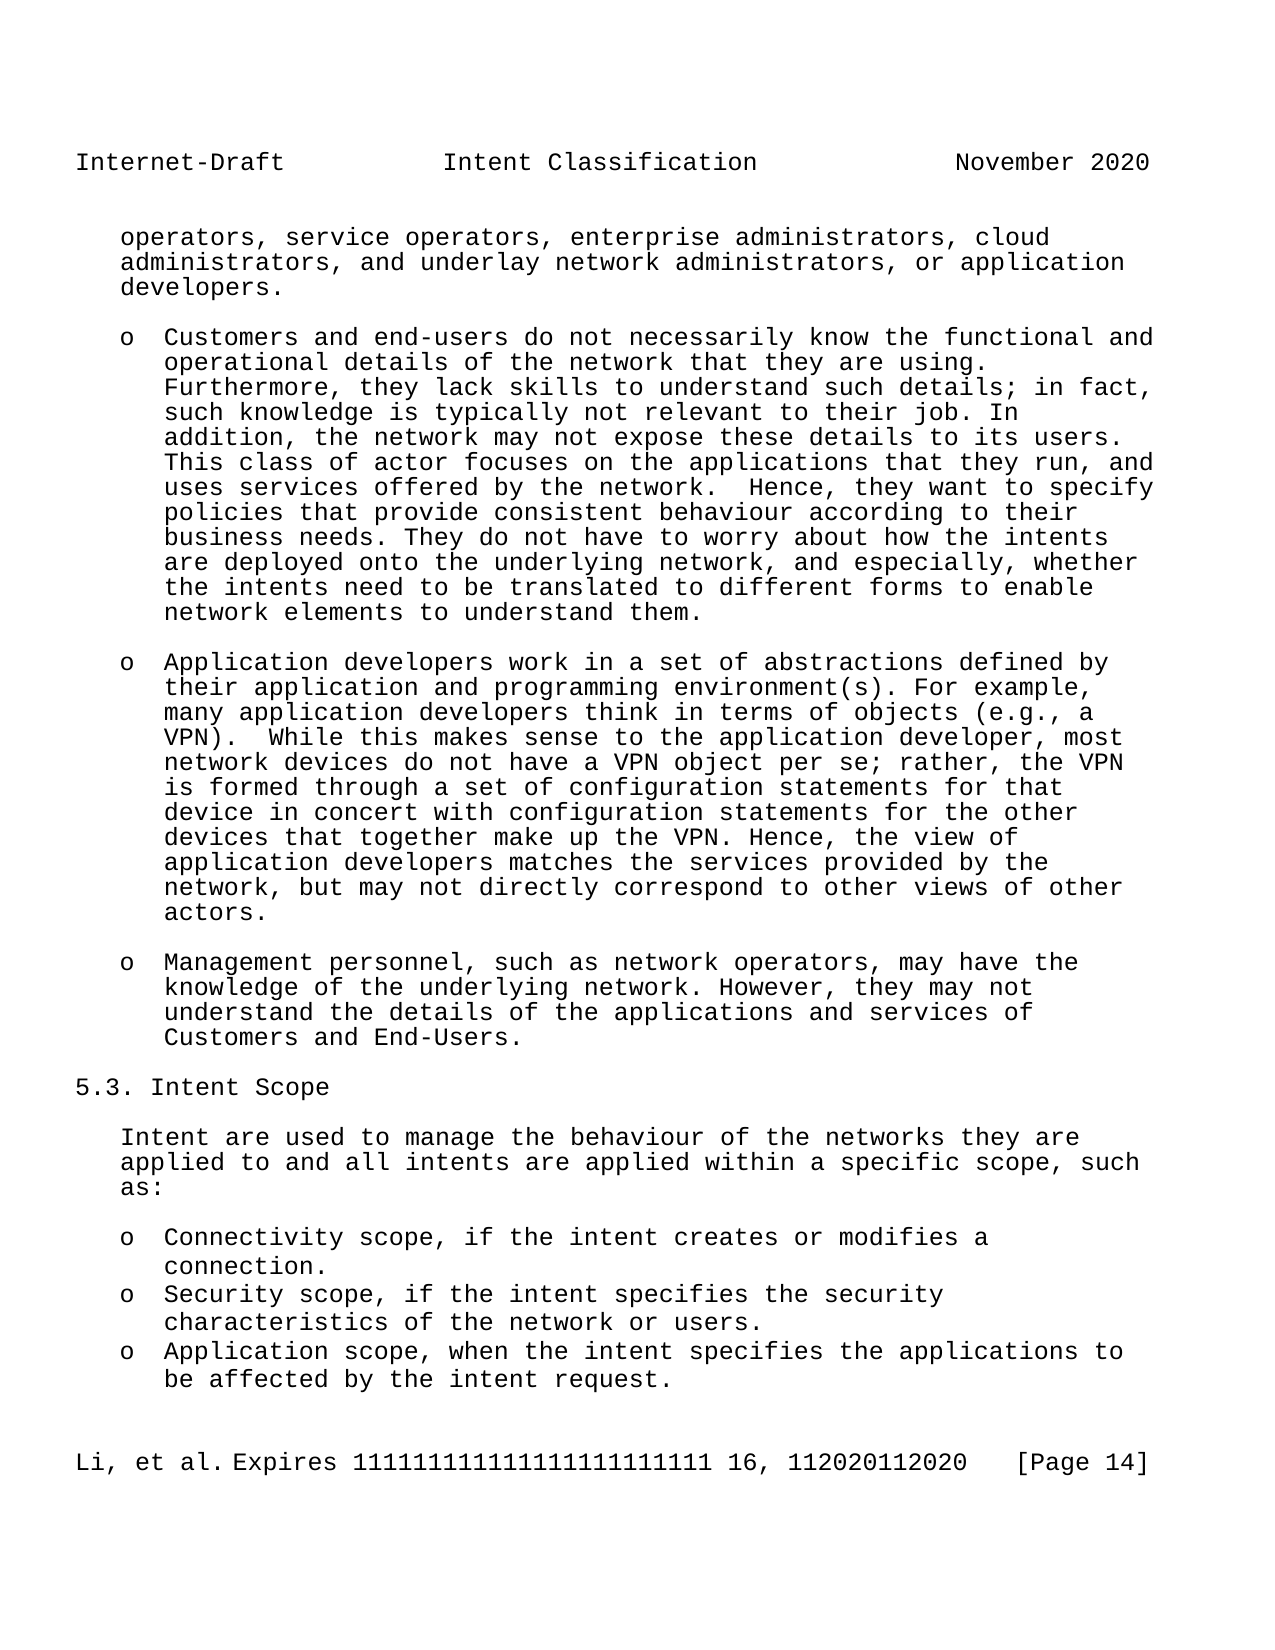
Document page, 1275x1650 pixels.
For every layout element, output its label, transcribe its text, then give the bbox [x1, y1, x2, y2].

subtitle Intent Scope [75, 1075, 1168, 1100]
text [120, 225, 1168, 300]
list Connectivity scope, if the intent creates or modifies a connection. [119, 1225, 1168, 1282]
list Management personnel, such as network operators, may have the knowledge of the underlying network. However, they may not understand the details of the applications and services of Customers and End-Users. [119, 950, 1168, 1050]
list Security scope, if the intent specifies the security characteristics of the network or users. [119, 1282, 1168, 1338]
list Customers and end-users do not necessarily know the functional and operational details of the network that they are using. Furthermore, they lack skills to understand such details; in fact, such knowledge is typically not relevant to their job. In addition, the network may not expose these details to its users. This class of actor focuses on the applications that they run, and uses services offered by the network. Hence, they want to specify policies that provide consistent behaviour according to their business needs. They do not have to worry about how the intents are deployed onto the underlying network, and especially, whether the intents need to be translated to different forms to enable network elements to understand them. [119, 325, 1168, 625]
text Intent are used to manage the behaviour of the networks they are applied to and all intents are applied within a specific scope, such as: [120, 1125, 1168, 1200]
list Application developers work in a set of abstractions defined by their application and programming environment(s). For example, many application developers think in terms of objects (e.g., a VPN). While this makes sense to the application developer, most network devices do not have a VPN object per se; rather, the VPN is formed through a set of configuration statements for that device in concert with configuration statements for the other devices that together make up the VPN. Hence, the view of application developers matches the services provided by the network, but may not directly correspond to other views of other actors. [119, 650, 1168, 925]
list Application scope, when the intent specifies the applications to be affected by the intent request. [119, 1338, 1168, 1395]
